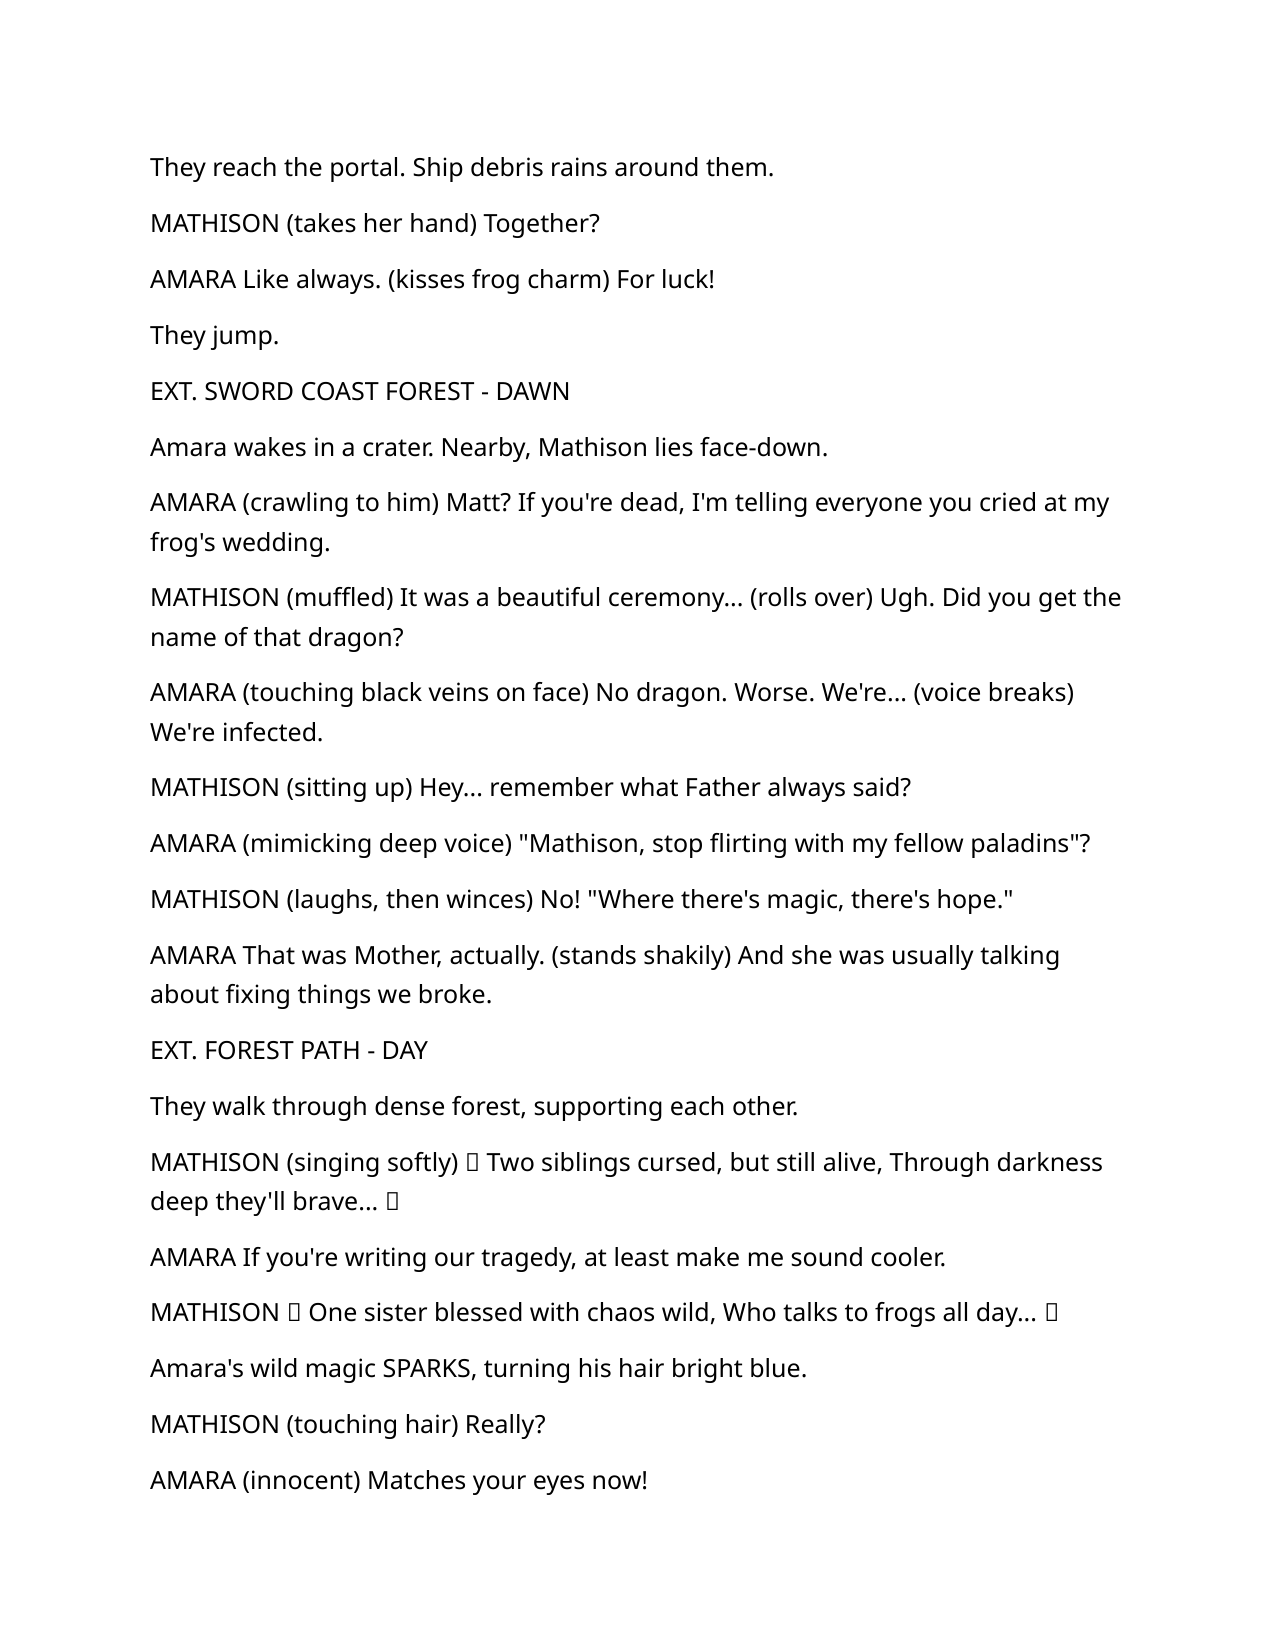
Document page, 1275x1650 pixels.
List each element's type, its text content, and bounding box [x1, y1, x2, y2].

text AMARA (mimicking deep voice) "Mathison, stop flirting with my fellow paladins"? [150, 826, 1125, 860]
text Amara's wild magic SPARKS, turning his hair bright blue. [150, 1351, 1125, 1385]
text AMARA If you're writing our tragedy, at least make me sound cooler. [150, 1239, 1125, 1273]
text MATHISON (singing softly) 🎵 Two siblings cursed, but still alive, Through darkness deep they'll brave... 🎵 [150, 1144, 1125, 1217]
text MATHISON (sitting up) Hey... remember what Father always said? [150, 770, 1125, 804]
text MATHISON 🎵 One sister blessed with chaos wild, Who talks to frogs all day... 🎵 [150, 1295, 1125, 1329]
text Amara wakes in a crater. Nearby, Mathison lies face-down. [150, 429, 1125, 463]
text They reach the portal. Ship debris rains around them. [150, 150, 1125, 184]
text MATHISON (muffled) It was a beautiful ceremony... (rolls over) Ugh. Did you get the name of that dragon? [150, 580, 1125, 653]
text AMARA (touching black veins on face) No dragon. Worse. We're... (voice breaks) We're infected. [150, 675, 1125, 748]
text They walk through dense forest, supporting each other. [150, 1088, 1125, 1122]
text AMARA (crawling to him) Matt? If you're dead, I'm telling everyone you cried at my frog's wedding. [150, 485, 1125, 558]
text EXT. FOREST PATH - DAY [150, 1032, 1125, 1067]
text MATHISON (touching hair) Really? [150, 1407, 1125, 1441]
text AMARA Like always. (kisses frog charm) For luck! [150, 262, 1125, 296]
text They jump. [150, 317, 1125, 352]
text EXT. SWORD COAST FOREST - DAWN [150, 373, 1125, 407]
text MATHISON (laughs, then winces) No! "Where there's magic, there's hope." [150, 882, 1125, 916]
text MATHISON (takes her hand) Together? [150, 206, 1125, 240]
text AMARA (innocent) Matches your eyes now! [150, 1462, 1125, 1497]
text AMARA That was Mother, actually. (stands shakily) And she was usually talking about fixing things we broke. [150, 937, 1125, 1011]
